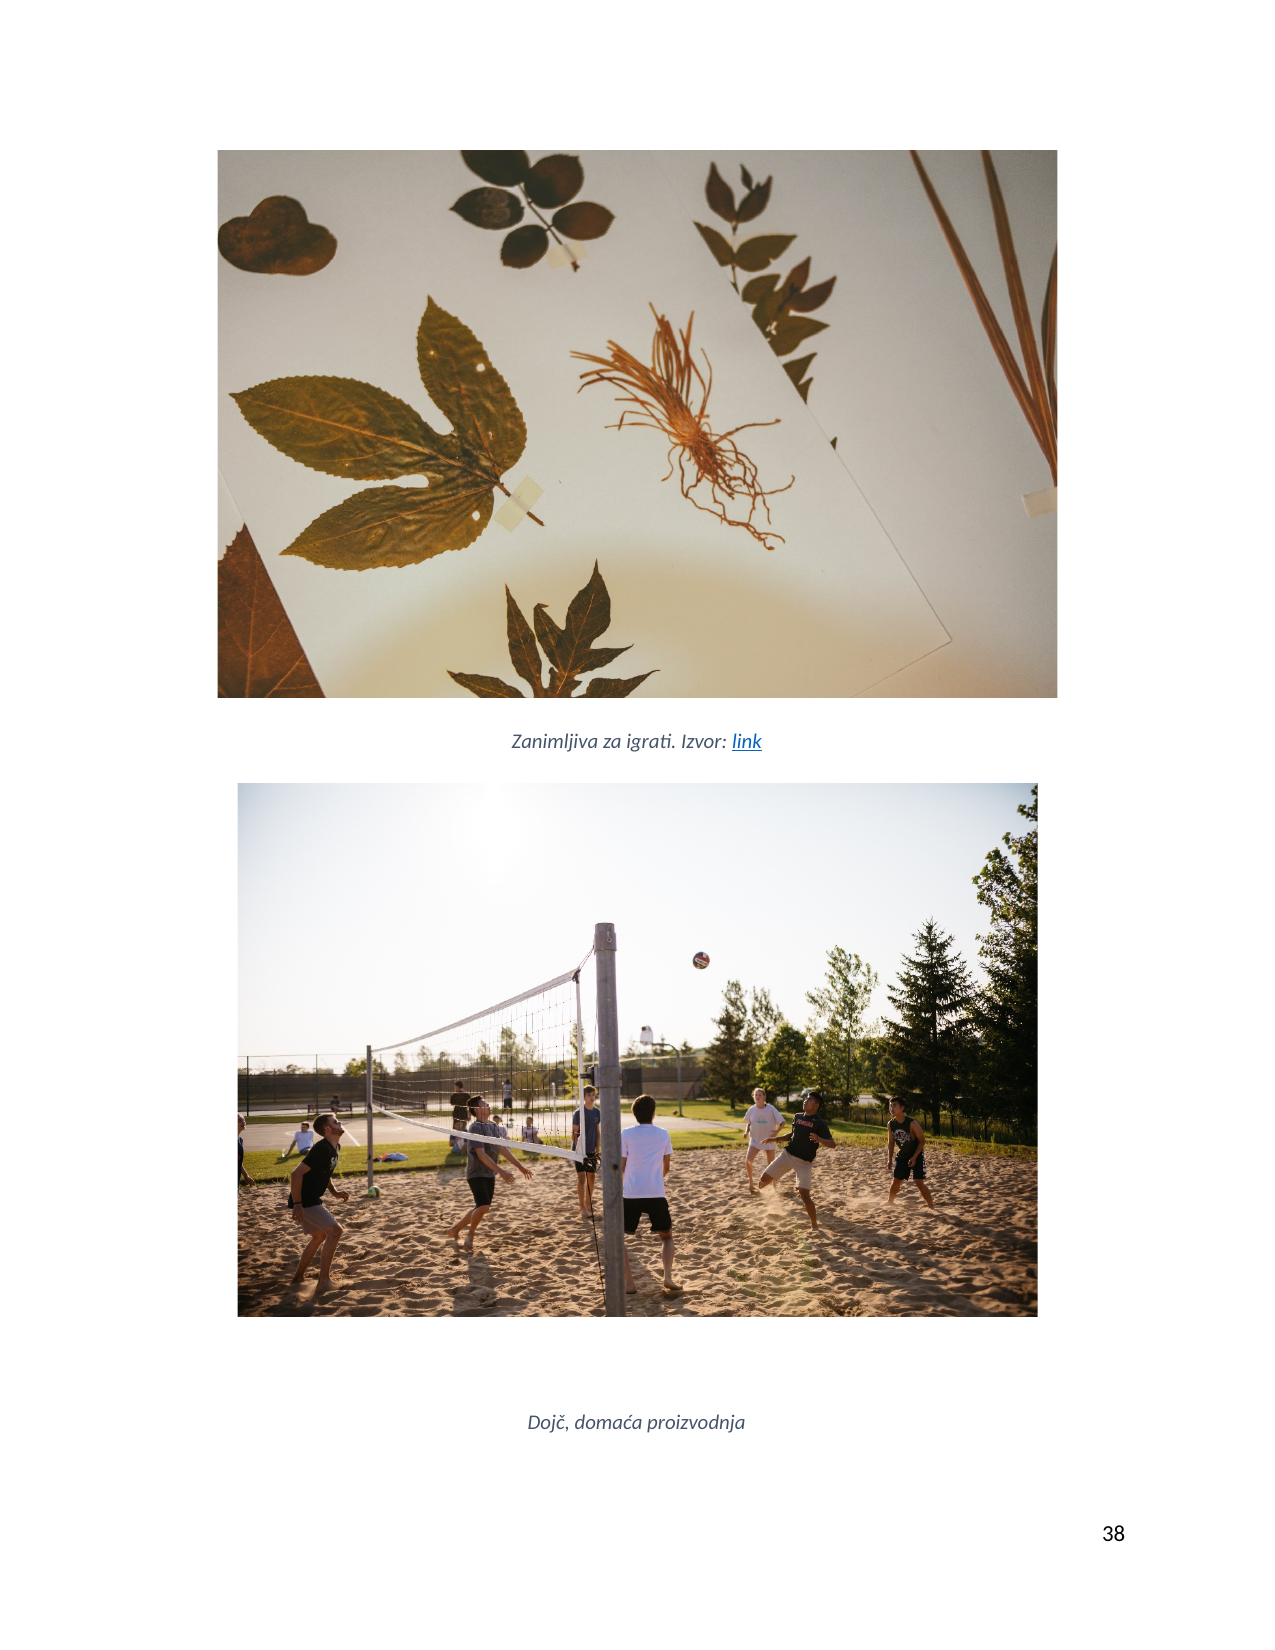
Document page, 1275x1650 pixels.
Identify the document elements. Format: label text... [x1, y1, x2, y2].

picture [237, 783, 1038, 1317]
text Dojč, domaća proizvodnja [150, 1409, 1125, 1435]
text Zanimljiva za igrati. Izvor: link [150, 728, 1125, 754]
picture [217, 150, 1058, 698]
